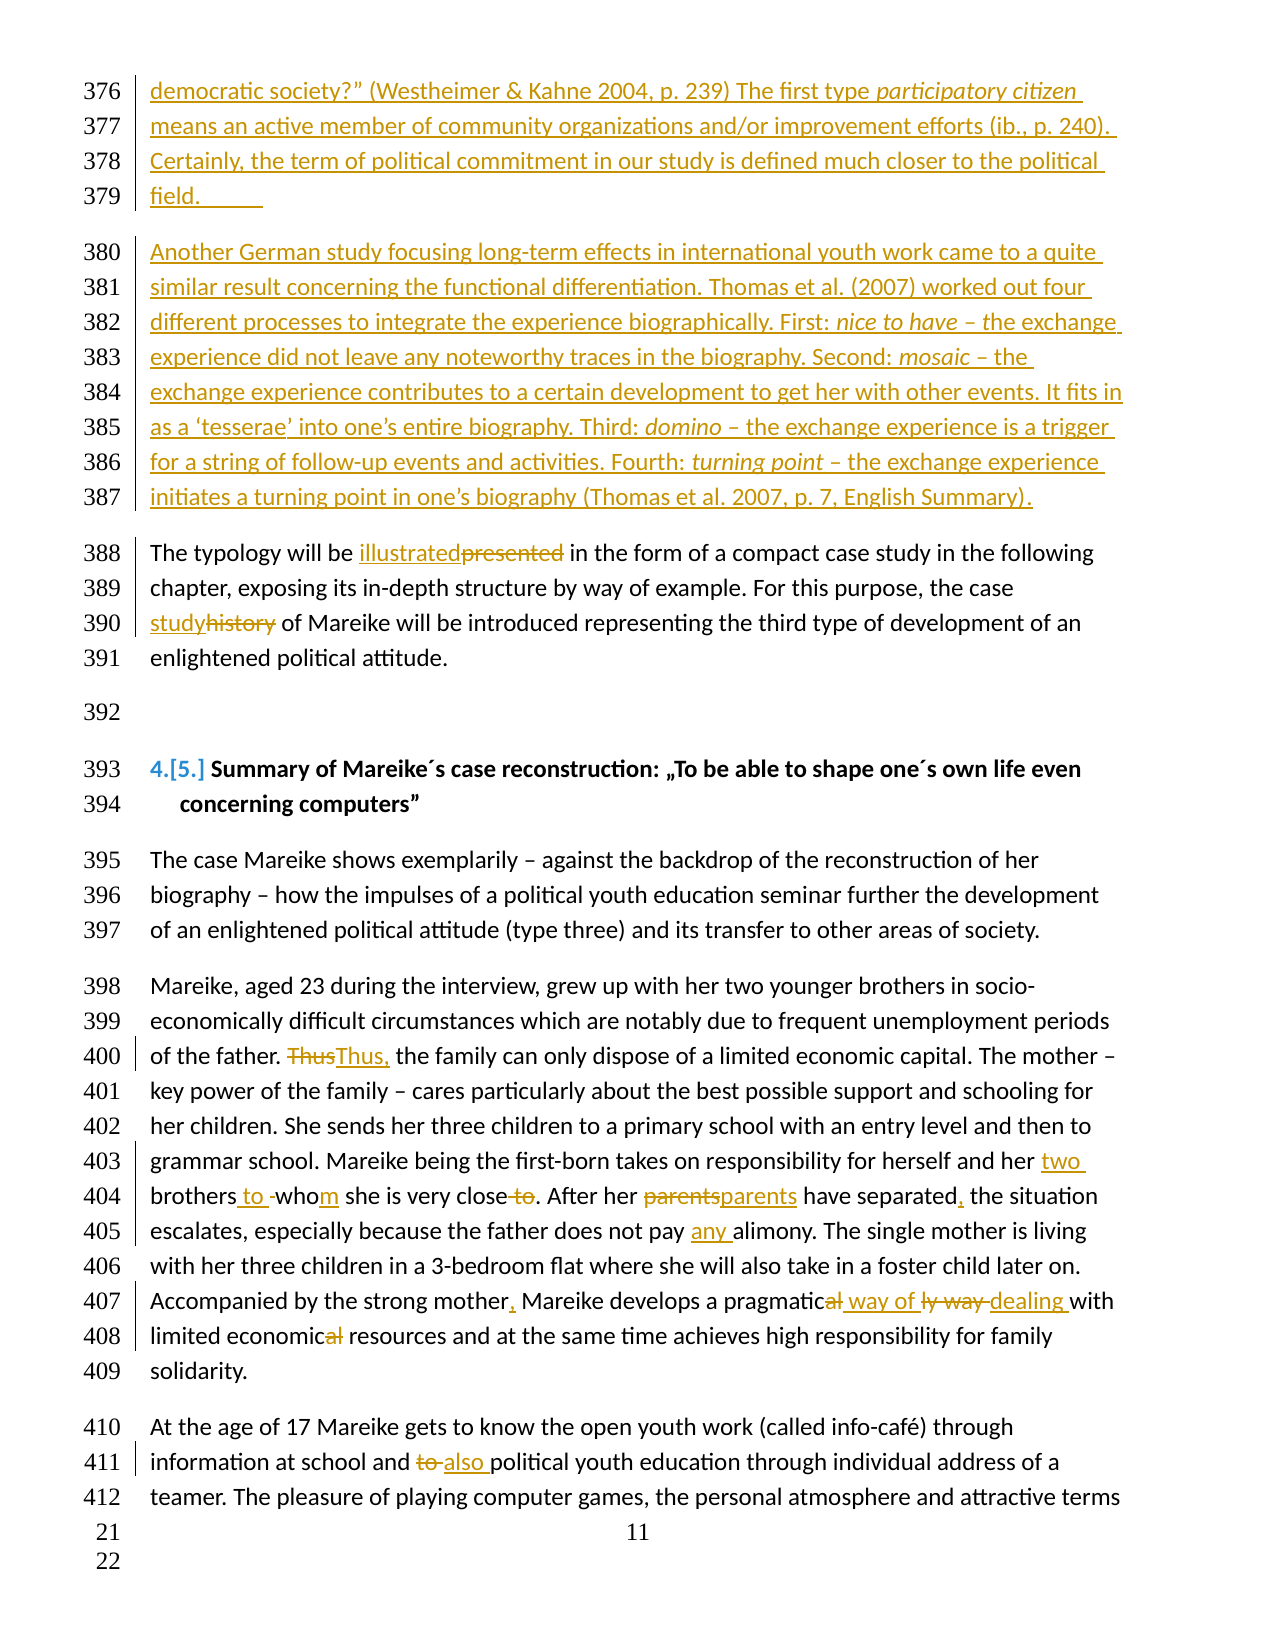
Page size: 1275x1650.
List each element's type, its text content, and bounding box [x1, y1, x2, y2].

list Summary of Mareike´s case reconstruction: „To be able to shape one´s own life even concerning computers” [150, 753, 1125, 819]
text Mareike, aged 23 during the interview, grew up with her two younger brothers in socio-economically difficult circumstances which are notably due to frequent unemployment periods of the father. the family can only dispose of a limited economic capital. The mother – key power of the family – cares particularly about the best possible support and schooling for her children. She sends her three children to a primary school with an entry level and then to grammar school. Mareike being the first-born takes on responsibility for herself and her brotherswho she is very close. After her have separated the situation escalates, especially because the father does not pay alimony. The single mother is living with her three children in a 3-bedroom flat where she will also take in a foster child later on. Accompanied by the strong mother Mareike develops a pragmaticwith limited economic resources and at the same time achieves high responsibility for family solidarity. [150, 970, 1125, 1386]
text The case Mareike shows exemplarily – against the backdrop of the reconstruction of her biography – how the impulses of a political youth education seminar further the development of an enlightened political attitude (type three) and its transfer to other areas of society. [150, 844, 1125, 945]
text The typology will be in the form of a compact case study in the following chapter, exposing its in-depth structure by way of example. For this purpose, the case of Mareike will be introduced representing the third type of development of an enlightened political attitude. [150, 537, 1125, 672]
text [150, 1411, 1125, 1511]
